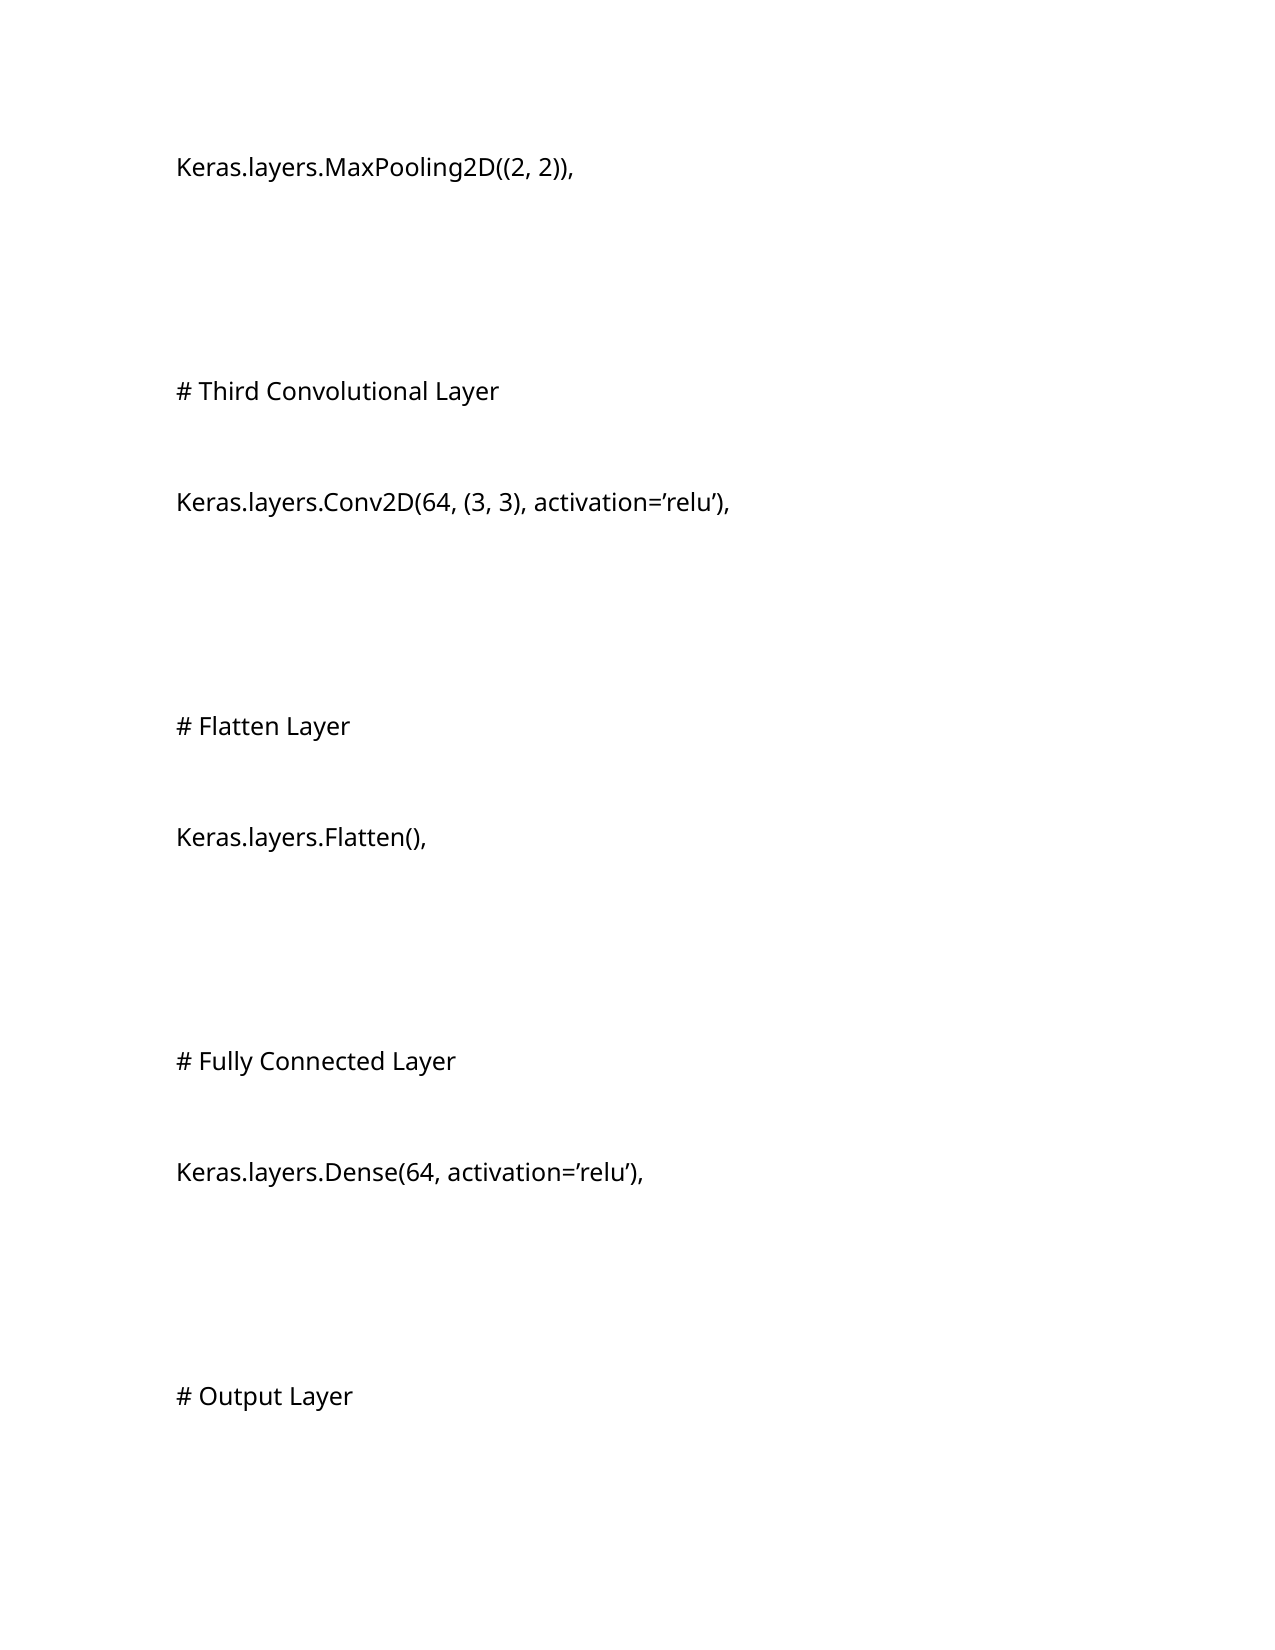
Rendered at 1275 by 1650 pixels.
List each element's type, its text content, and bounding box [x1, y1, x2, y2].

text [150, 485, 1125, 519]
text # Output Layer [150, 1378, 1125, 1412]
text # Flatten Layer [150, 708, 1125, 742]
text Keras.layers.MaxPooling2D((2, 2)), [150, 150, 1125, 184]
text # Third Convolutional Layer [150, 373, 1125, 407]
text # Fully Connected Layer [150, 1043, 1125, 1077]
text Keras.layers.Flatten(), [150, 820, 1125, 854]
text Keras.layers.Dense(64, activation=’relu’), [150, 1155, 1125, 1189]
